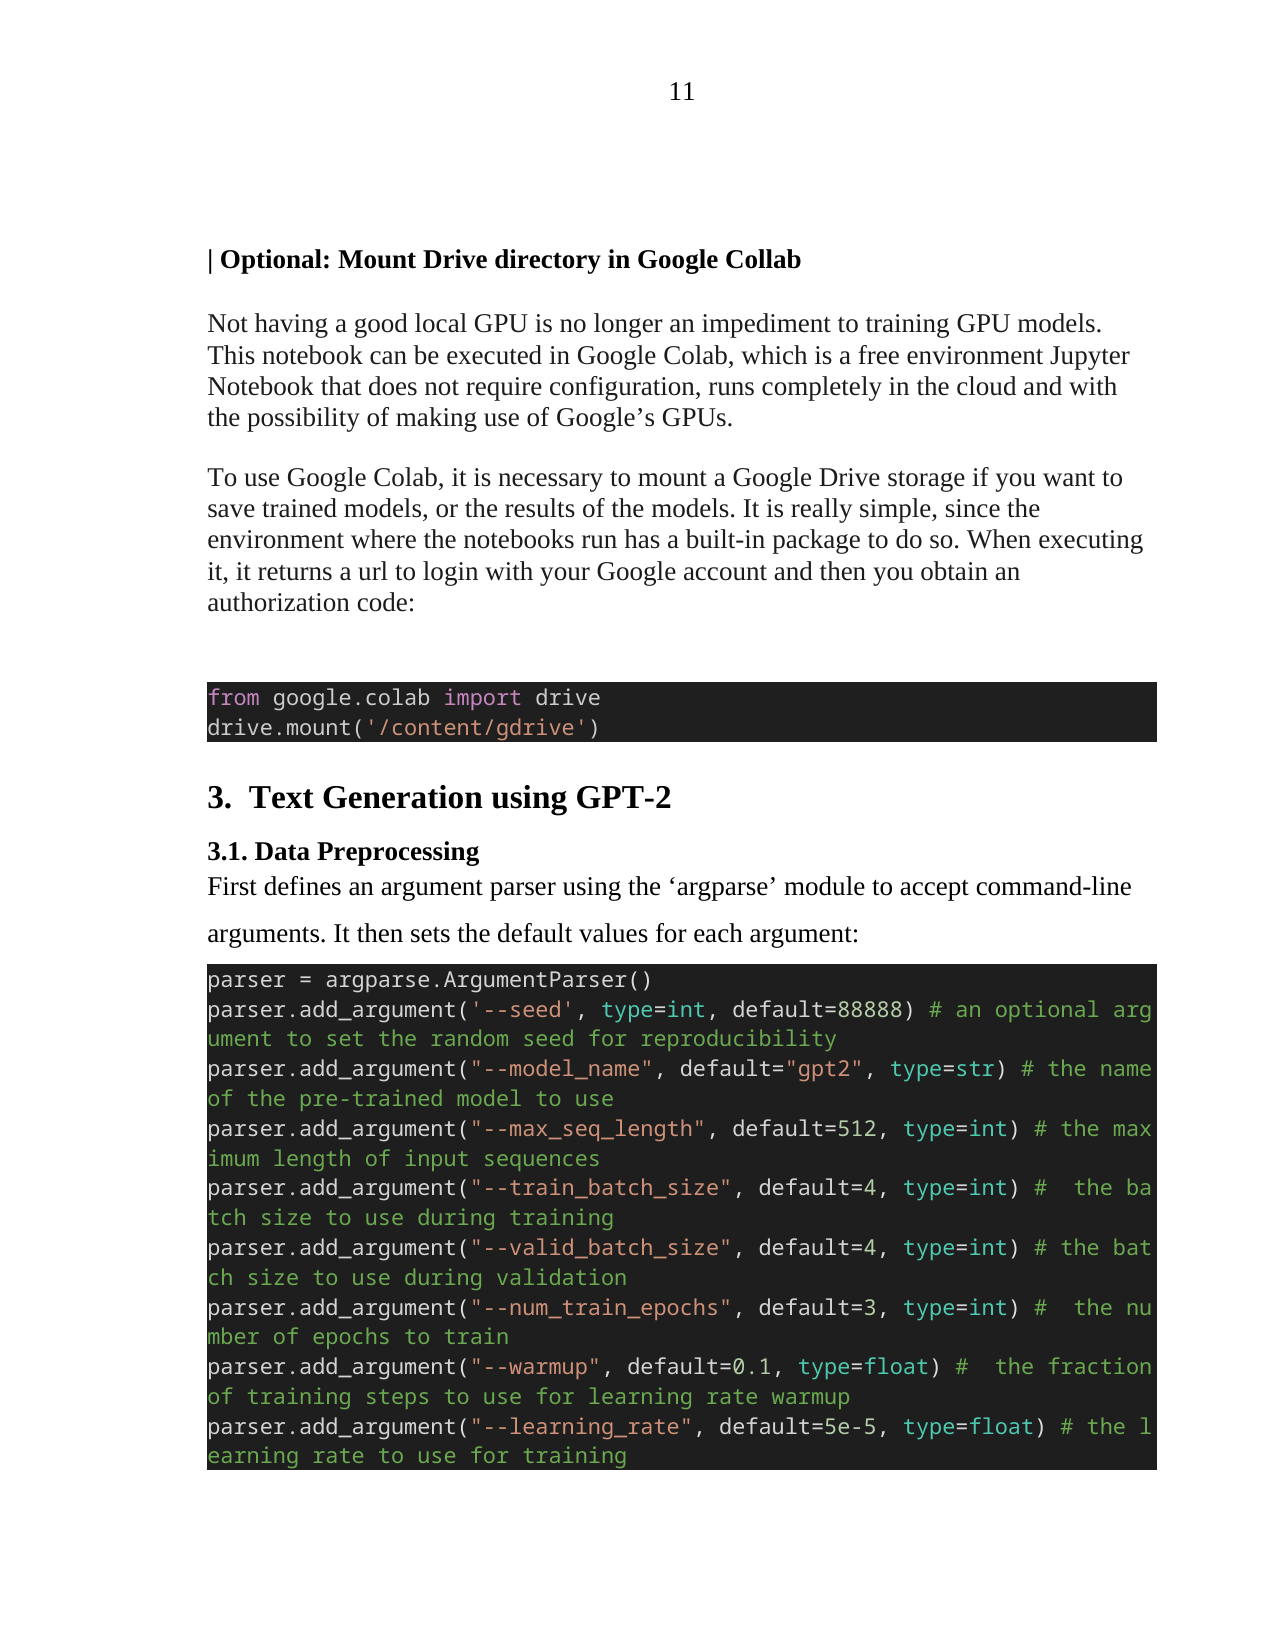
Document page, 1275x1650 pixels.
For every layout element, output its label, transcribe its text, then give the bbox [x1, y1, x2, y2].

text parser.add_argument("--learning_rate", default=5e-5, type=float) # the learning rate to use for training [207, 1411, 1157, 1470]
text First defines an argument parser using the ‘argparse’ module to accept command-line arguments. It then sets the default values for each argument: [207, 871, 1157, 948]
text parser.add_argument("--valid_batch_size", default=4, type=int) # the batch size to use during validation [207, 1232, 1157, 1292]
subtitle 3. Text Generation using GPT-2 [207, 777, 1157, 816]
text parser = argparse.ArgumentParser() [207, 964, 1157, 994]
text To use Google Colab, it is necessary to mount a Google Drive storage if you want to save trained models, or the results of the models. It is really simple, since the environment where the notebooks run has a built-in package to do so. When executing it, it returns a url to login with your Google account and then you obtain an authorization code: [207, 461, 1157, 617]
text drive.mount('/content/gdrive') [207, 712, 1157, 742]
text from google.colab import drive [207, 682, 1157, 712]
text Not having a good local GPU is no longer an impediment to training GPU models. This notebook can be executed in Google Colab, which is a free environment Jupyter Notebook that does not require configuration, runs completely in the cloud and with the possibility of making use of Google’s GPUs. [207, 308, 1157, 432]
text parser.add_argument("--train_batch_size", default=4, type=int) # the batch size to use during training [207, 1172, 1157, 1232]
text parser.add_argument("--max_seq_length", default=512, type=int) # the maximum length of input sequences [207, 1113, 1157, 1172]
text 3.1. Data Preprocessing [207, 835, 1157, 866]
text parser.add_argument("--warmup", default=0.1, type=float) # the fraction of training steps to use for learning rate warmup [207, 1351, 1157, 1411]
text parser.add_argument("--model_name", default="gpt2", type=str) # the name of the pre-trained model to use [207, 1053, 1157, 1113]
text parser.add_argument("--num_train_epochs", default=3, type=int) # the number of epochs to train [207, 1292, 1157, 1351]
text parser.add_argument('--seed', type=int, default=88888) # an optional argument to set the random seed for reproducibility [207, 994, 1157, 1053]
text | Optional: Mount Drive directory in Google Collab [207, 243, 1157, 274]
